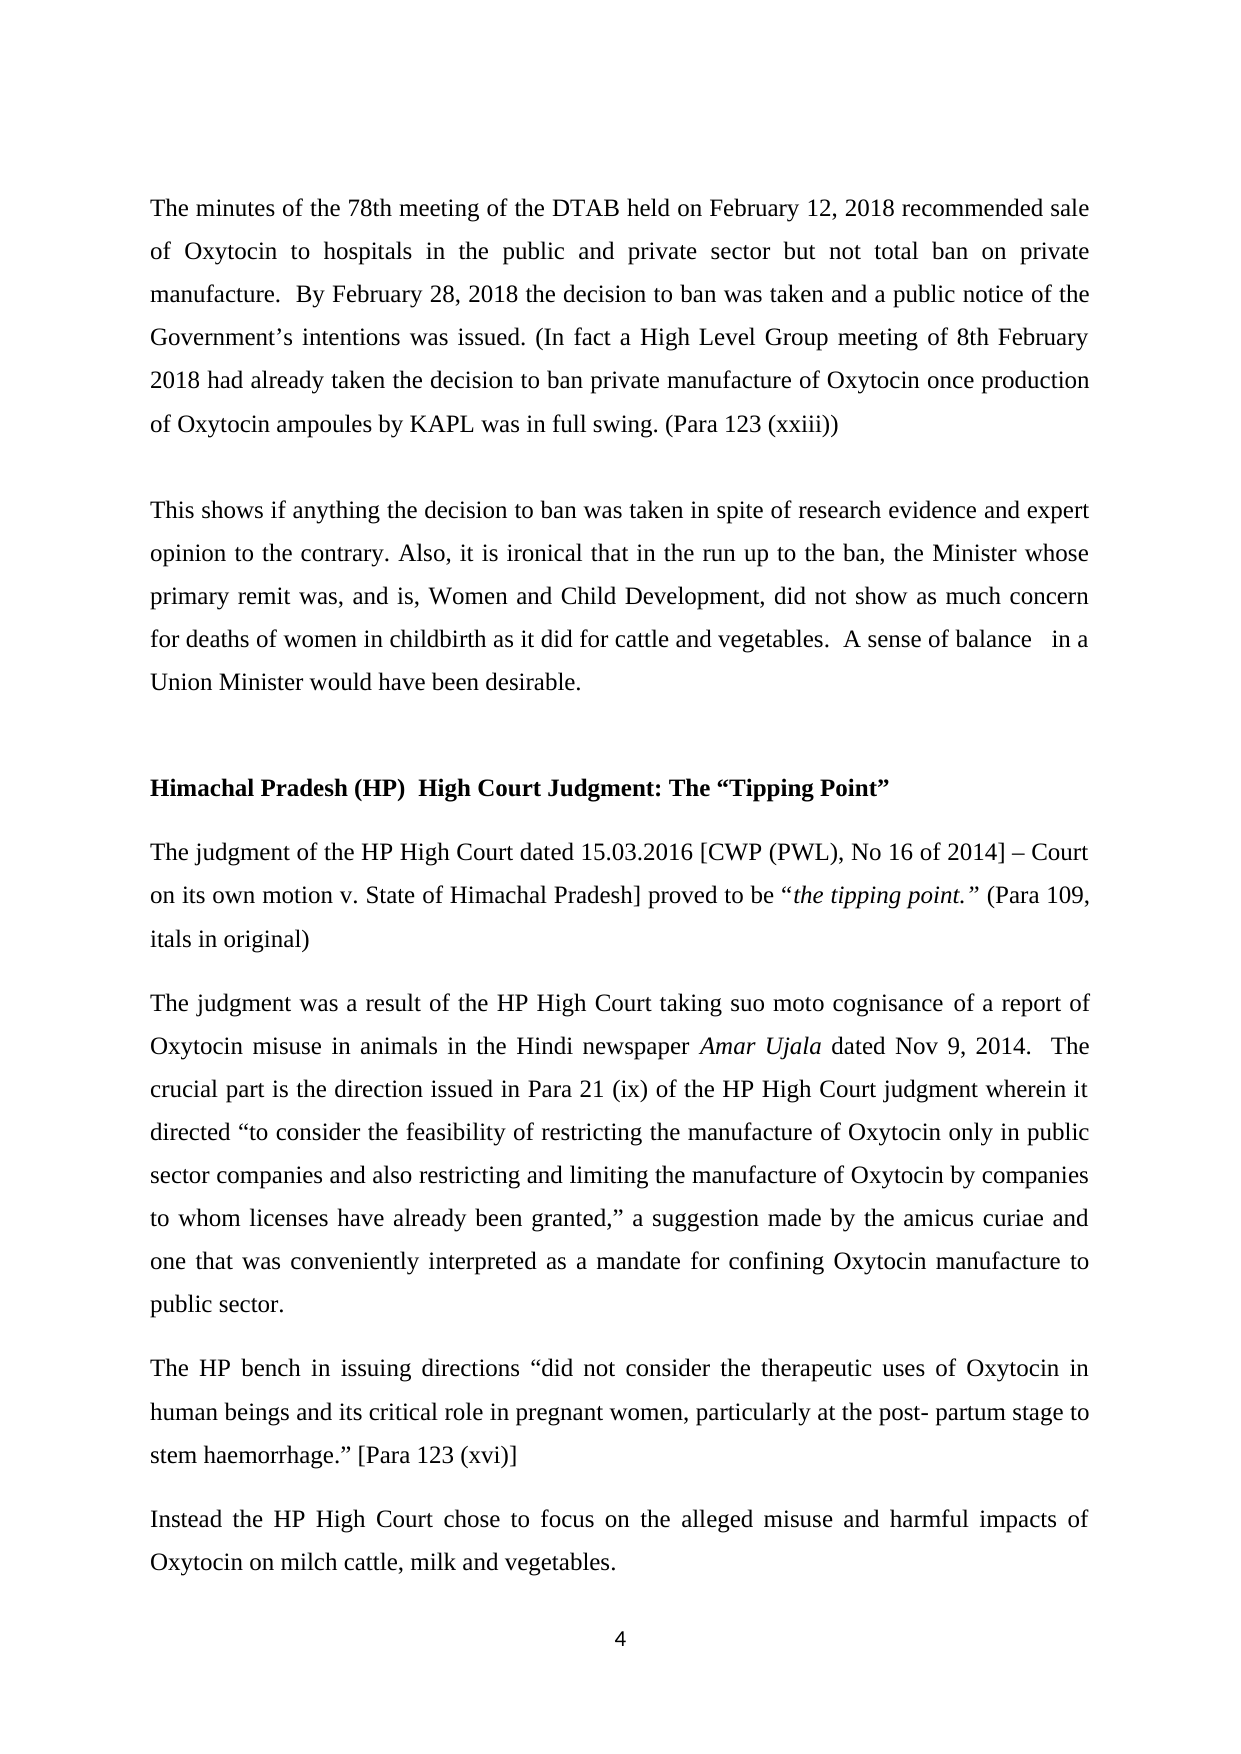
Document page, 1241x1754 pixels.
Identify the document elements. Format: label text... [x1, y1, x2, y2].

text The judgment of the HP High Court dated 15.03.2016 [CWP (PWL), No 16 of 2014] – Court on its own motion v. State of Himachal Pradesh] proved to be “the tipping point.” (Para 109, itals in original) [150, 837, 1090, 952]
text This shows if anything the decision to ban was taken in spite of research evidence and expert opinion to the contrary. Also, it is ironical that in the run up to the ban, the Minister whose primary remit was, and is, Women and Child Development, did not show as much concern for deaths of women in childbirth as it did for cattle and vegetables. A sense of balance in a Union Minister would have been desirable. [150, 495, 1090, 696]
text The minutes of the 78th meeting of the DTAB held on February 12, 2018 recommended sale of Oxytocin to hospitals in the public and private sector but not total ban on private manufacture. By February 28, 2018 the decision to ban was taken and a public notice of the Government’s intentions was issued. (In fact a High Level Group meeting of 8th February 2018 had already taken the decision to ban private manufacture of Oxytocin once production of Oxytocin ampoules by KAPL was in full swing. (Para 123 (xxiii)) [150, 193, 1090, 437]
text Himachal Pradesh (HP) High Court Judgment: The “Tipping Point” [150, 773, 1090, 802]
text The HP bench in issuing directions “did not consider the therapeutic uses of Oxytocin in human beings and its critical role in pregnant women, particularly at the post- partum stage to stem haemorrhage.” [Para 123 (xvi)] [150, 1353, 1090, 1468]
text The judgment was a result of the HP High Court taking suo moto cognisance of a report of Oxytocin misuse in animals in the Hindi newspaper Amar Ujala dated Nov 9, 2014. The crucial part is the direction issued in Para 21 (ix) of the HP High Court judgment wherein it directed “to consider the feasibility of restricting the manufacture of Oxytocin only in public sector companies and also restricting and limiting the manufacture of Oxytocin by companies to whom licenses have already been granted,” a suggestion made by the amicus curiae and one that was conveniently interpreted as a mandate for confining Oxytocin manufacture to public sector. [150, 988, 1090, 1318]
text Instead the HP High Court chose to focus on the alleged misuse and harmful impacts of Oxytocin on milch cattle, milk and vegetables. [150, 1504, 1090, 1576]
